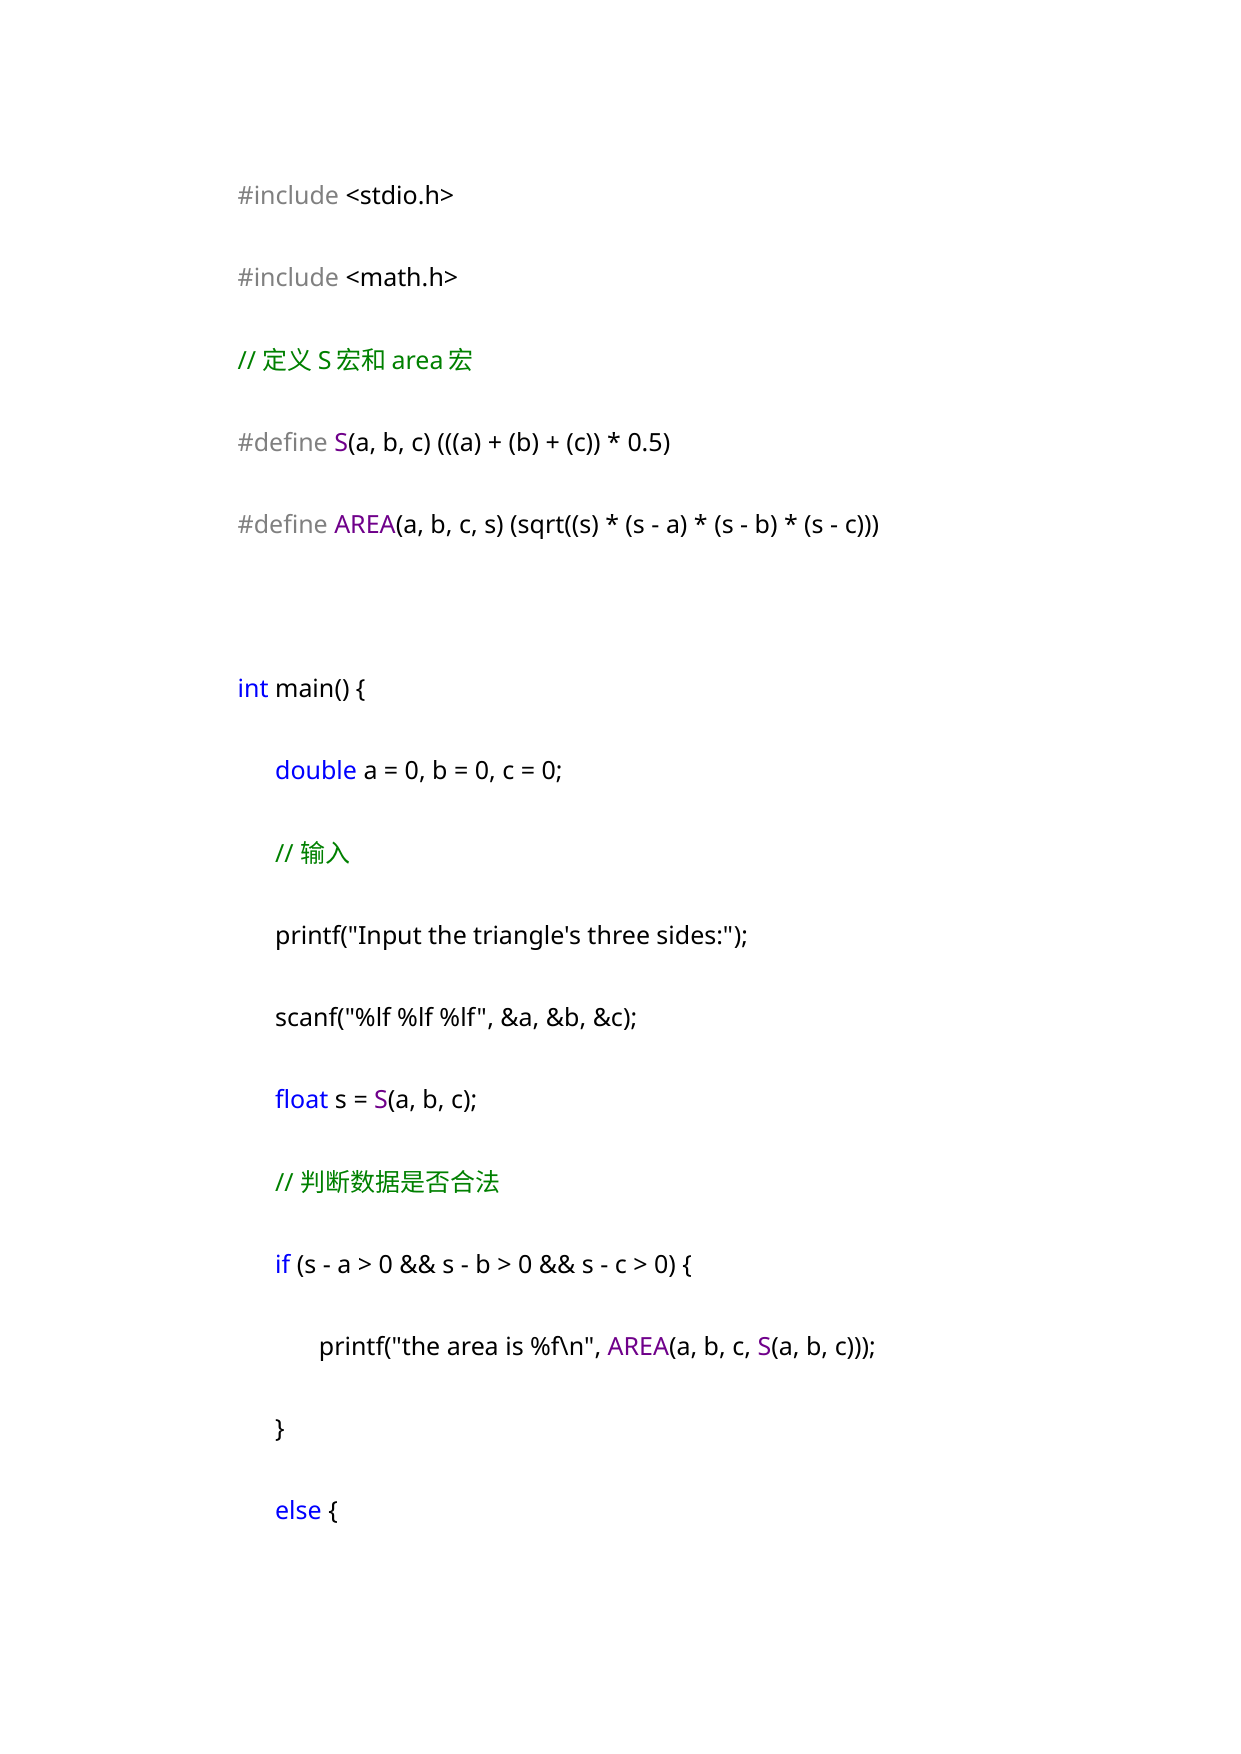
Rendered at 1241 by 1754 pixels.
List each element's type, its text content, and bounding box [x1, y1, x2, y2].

text #define AREA(a, b, c, s) (sqrt((s) * (s - a) * (s - b) * (s - c))) [187, 491, 1053, 556]
text else { [187, 1477, 1053, 1542]
text // 判断数据是否合法 [187, 1148, 1053, 1213]
text printf("the area is %f\n", AREA(a, b, c, S(a, b, c))); [187, 1313, 1053, 1378]
text // 定义S宏和area宏 [187, 326, 1053, 391]
text // 输入 [187, 819, 1053, 884]
text float s = S(a, b, c); [187, 1066, 1053, 1131]
text #include <stdio.h> [187, 162, 1053, 227]
text int main() { [187, 655, 1053, 720]
text #include <math.h> [187, 244, 1053, 309]
text scanf("%lf %lf %lf", &a, &b, &c); [187, 984, 1053, 1049]
text printf("Input the triangle's three sides:"); [187, 902, 1053, 967]
text if (s - a > 0 && s - b > 0 && s - c > 0) { [187, 1231, 1053, 1296]
text #define S(a, b, c) (((a) + (b) + (c)) * 0.5) [187, 409, 1053, 474]
text } [187, 1395, 1053, 1460]
text double a = 0, b = 0, c = 0; [187, 737, 1053, 802]
